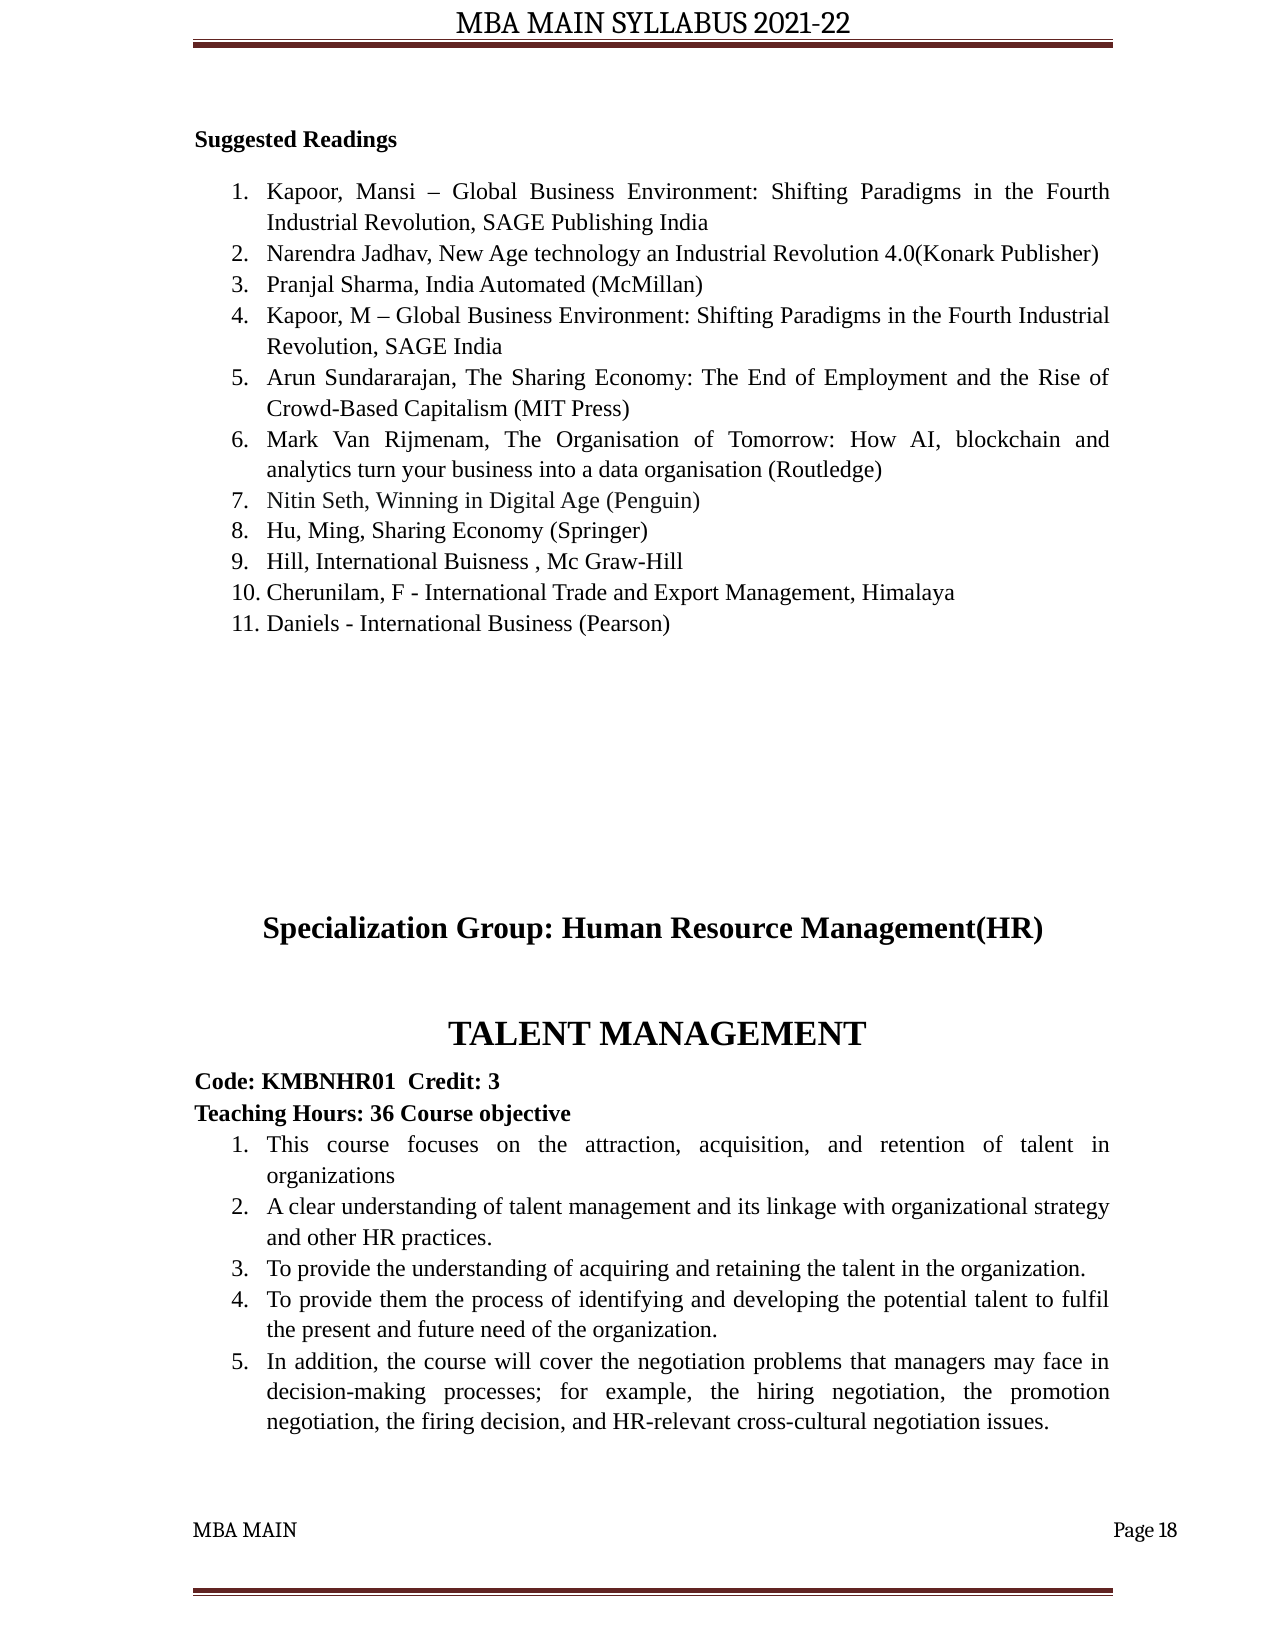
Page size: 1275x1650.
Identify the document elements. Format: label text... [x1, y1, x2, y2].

list Kapoor, Mansi – Global Business Environment: Shifting Paradigms in the Fourth Industrial Revolution, SAGE Publishing India [231, 177, 1111, 235]
subtitle Code: KMBNHR01 Credit: 3 Teaching Hours: 36 Course objective [194, 1067, 1110, 1126]
text Specialization Group: Human Resource Management(HR) [228, 909, 1078, 945]
list A clear understanding of talent management and its linkage with organizational strategy and other HR practices. [231, 1192, 1111, 1250]
list This course focuses on the attraction, acquisition, and retention of talent in organizations [231, 1130, 1111, 1188]
list Arun Sundararajan, The Sharing Economy: The End of Employment and the Rise of Crowd-Based Capitalism (MIT Press) [231, 363, 1111, 421]
list In addition, the course will cover the negotiation problems that managers may face in decision-making processes; for example, the hiring negotiation, the promotion negotiation, the firing decision, and HR-relevant cross-cultural negotiation issues. [231, 1347, 1111, 1435]
list To provide the understanding of acquiring and retaining the talent in the organization. [231, 1254, 1111, 1281]
list Nitin Seth, Winning in Digital Age (Penguin) [231, 486, 1111, 514]
list Hill, International Buisness , Mc Graw-Hill [231, 547, 1111, 574]
list To provide them the process of identifying and developing the potential talent to fulfil the present and future need of the organization. [231, 1285, 1111, 1343]
list Hu, Ming, Sharing Economy (Springer) [231, 516, 1111, 543]
list Cherunilam, F - International Trade and Export Management, Himalaya [231, 578, 1111, 606]
list Pranjal Sharma, India Automated (McMillan) [231, 270, 1111, 298]
list Daniels - International Business (Pearson) [231, 609, 1111, 637]
subtitle TALENT MANAGEMENT [227, 1012, 1078, 1053]
list Mark Van Rijmenam, The Organisation of Tomorrow: How AI, blockchain and analytics turn your business into a data organisation (Routledge) [231, 425, 1111, 483]
list Narendra Jadhav, New Age technology an Industrial Revolution 4.0(Konark Publisher) [231, 239, 1111, 266]
subtitle Suggested Readings [194, 125, 1110, 153]
list Kapoor, M – Global Business Environment: Shifting Paradigms in the Fourth Industrial Revolution, SAGE India [231, 301, 1111, 359]
